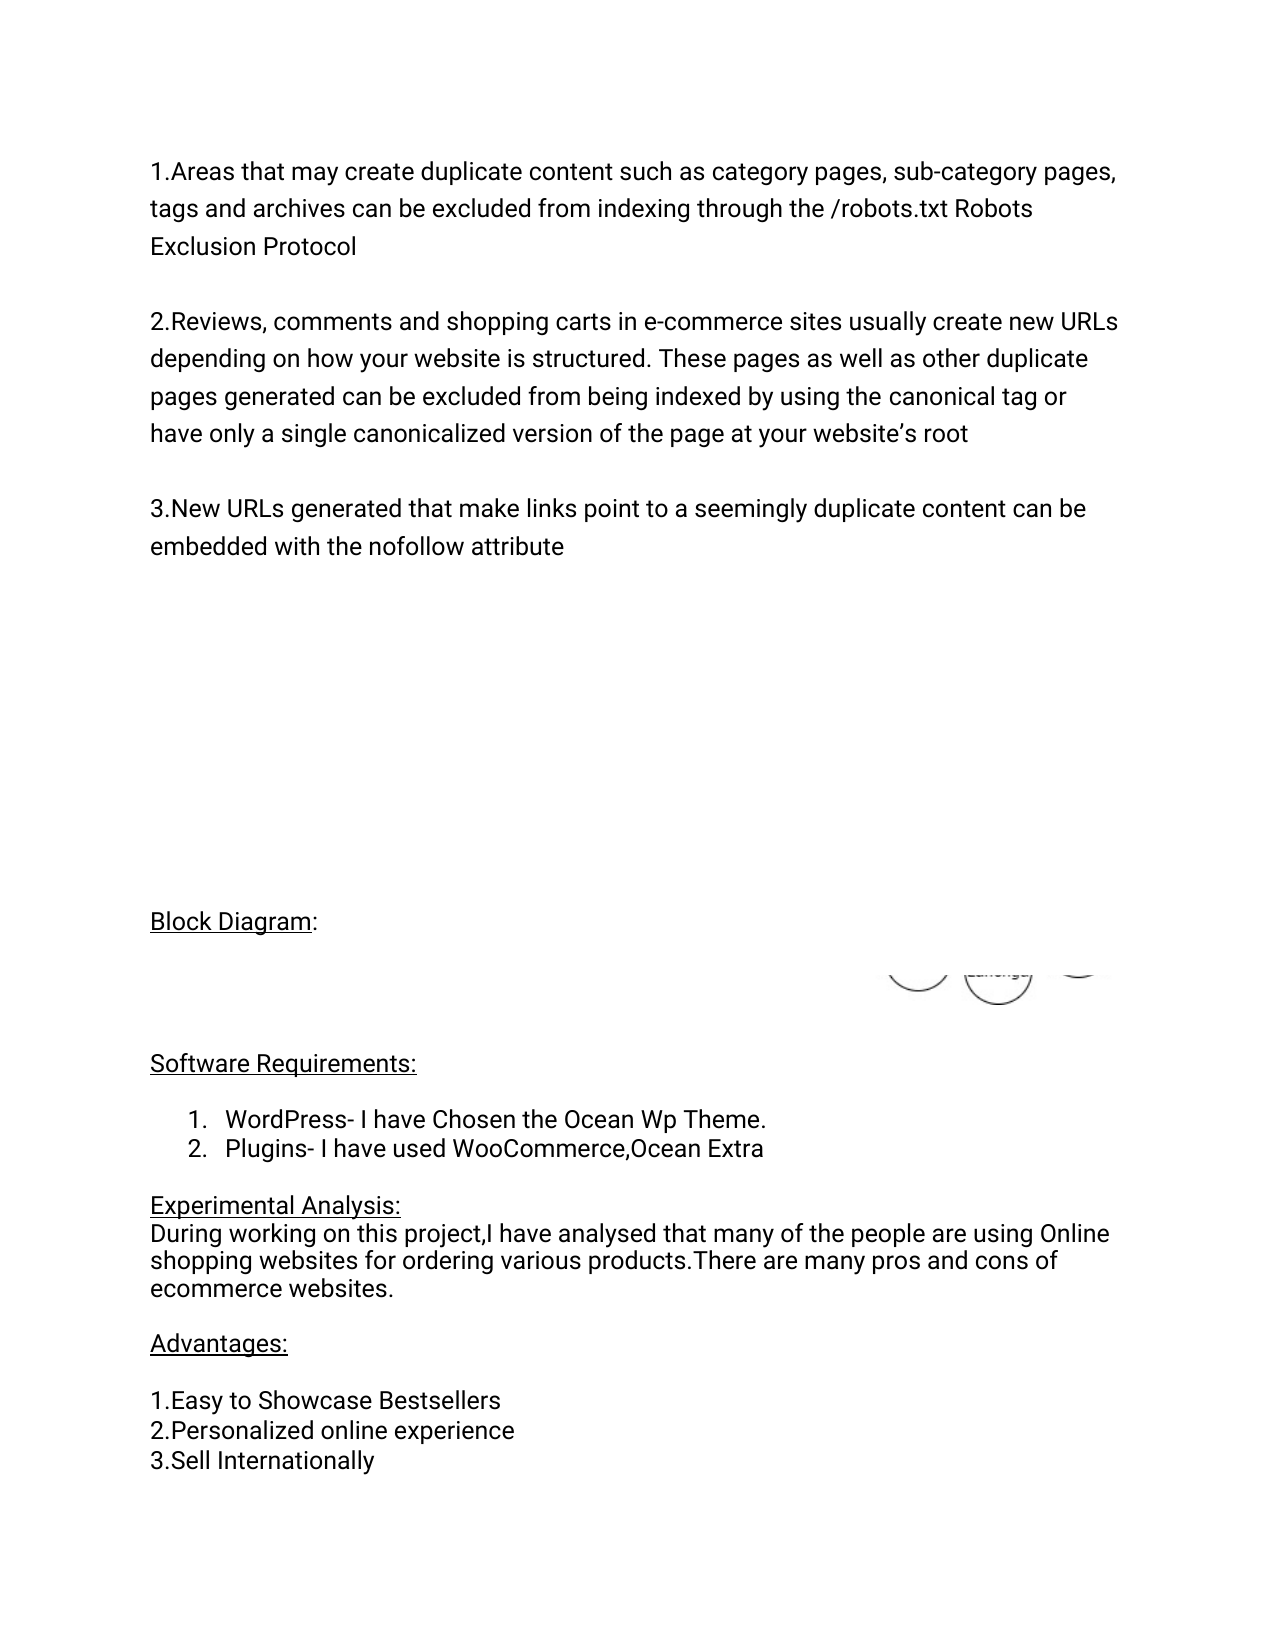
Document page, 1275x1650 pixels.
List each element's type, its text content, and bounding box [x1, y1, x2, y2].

text Experimental Analysis: [150, 1193, 1125, 1220]
subtitle 2.Personalized online experience [150, 1415, 1125, 1445]
text Software Requirements: [150, 1050, 1125, 1077]
text 1.Areas that may create duplicate content such as category pages, sub-category pages, tags and archives can be excluded from indexing through the /robots.txt Robots Exclusion Protocol [150, 150, 1125, 262]
subtitle 3.Sell Internationally [150, 1445, 1125, 1475]
list WordPress- I have Chosen the Ocean Wp Theme. [187, 1105, 1125, 1134]
picture [150, 975, 1125, 1005]
text Advantages: [150, 1330, 1125, 1358]
text During working on this project,I have analysed that many of the people are using Online shopping websites for ordering various products.There are many pros and cons of ecommerce websites. [150, 1220, 1125, 1303]
text 3.New URLs generated that make links point to a seemingly duplicate content can be embedded with the nofollow attribute [150, 487, 1125, 562]
subtitle 1.Easy to Showcase Bestsellers [150, 1385, 1125, 1415]
text 2.Reviews, comments and shopping carts in e-commerce sites usually create new URLs depending on how your website is structured. These pages as well as other duplicate pages generated can be excluded from being indexed by using the canonical tag or have only a single canonicalized version of the page at your website’s root [150, 300, 1125, 450]
list Plugins- I have used WooCommerce,Ocean Extra [187, 1134, 1125, 1163]
text Block Diagram: [150, 900, 1125, 937]
